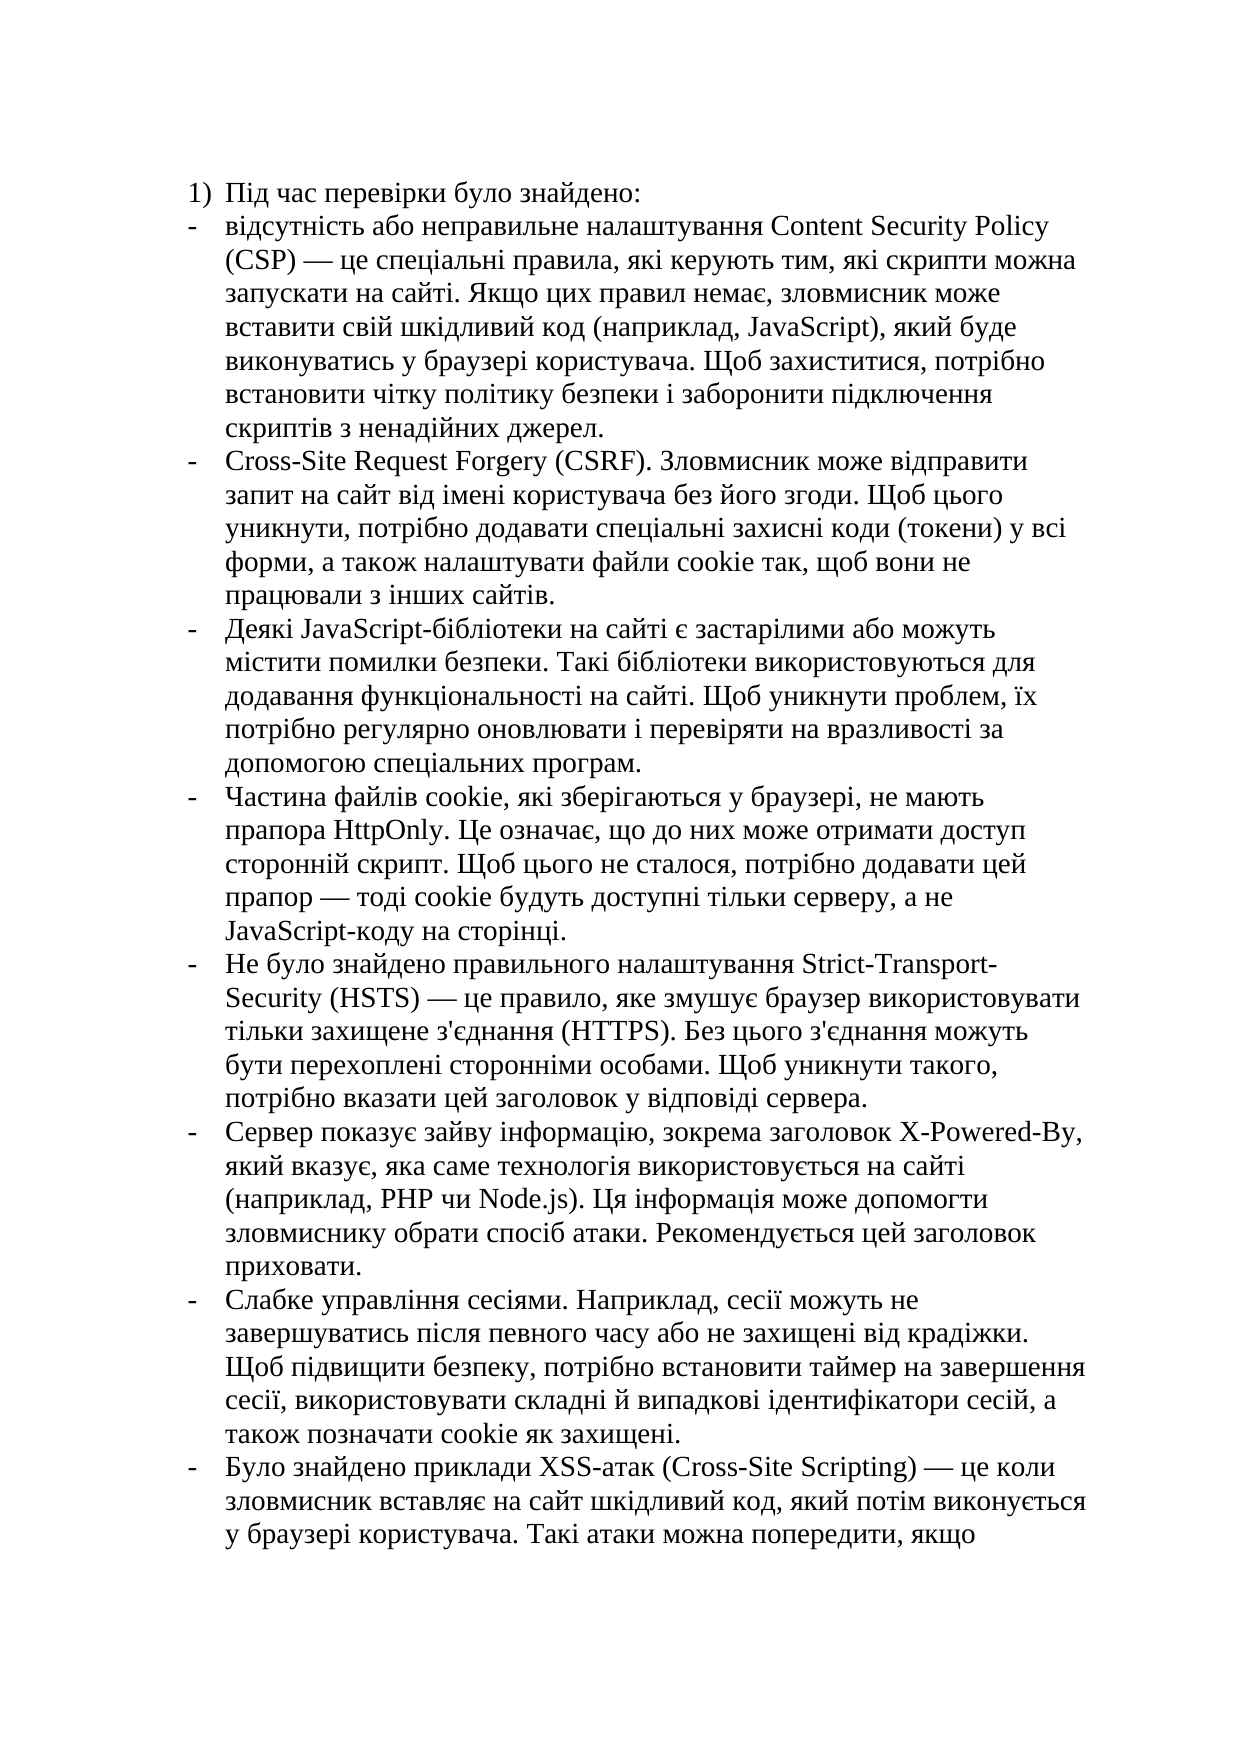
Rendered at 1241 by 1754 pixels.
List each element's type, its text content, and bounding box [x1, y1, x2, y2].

list Під час перевірки було знайдено: [187, 175, 1090, 208]
list Деякі JavaScript-бібліотеки на сайті є застарілими або можуть містити помилки безпеки. Такі бібліотеки використовуються для додавання функціональності на сайті. Щоб уникнути проблем, їх потрібно регулярно оновлювати і перевіряти на вразливості за допомогою спеціальних програм. [187, 611, 1090, 779]
list Не було знайдено правильного налаштування Strict-Transport-Security (HSTS) — це правило, яке змушує браузер використовувати тільки захищене з'єднання (HTTPS). Без цього з'єднання можуть бути перехоплені сторонніми особами. Щоб уникнути такого, потрібно вказати цей заголовок у відповіді сервера. [187, 946, 1090, 1114]
list Слабке управління сесіями. Наприклад, сесії можуть не завершуватись після певного часу або не захищені від крадіжки. Щоб підвищити безпеку, потрібно встановити таймер на завершення сесії, використовувати складні й випадкові ідентифікатори сесій, а також позначати cookie як захищені. [187, 1282, 1090, 1449]
list Частина файлів cookie, які зберігаються у браузері, не мають прапора HttpOnly. Це означає, що до них може отримати доступ сторонній скрипт. Щоб цього не сталося, потрібно додавати цей прапор — тоді cookie будуть доступні тільки серверу, а не JavaScript-коду на сторінці. [187, 779, 1090, 946]
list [187, 1449, 1090, 1550]
list відсутність або неправильне налаштування Content Security Policy (CSP) — це спеціальні правила, які керують тим, які скрипти можна запускати на сайті. Якщо цих правил немає, зловмисник може вставити свій шкідливий код (наприклад, JavaScript), який буде виконуватись у браузері користувача. Щоб захиститися, потрібно встановити чітку політику безпеки і заборонити підключення скриптів з ненадійних джерел. [187, 208, 1090, 443]
list Cross-Site Request Forgery (CSRF). Зловмисник може відправити запит на сайт від імені користувача без його згоди. Щоб цього уникнути, потрібно додавати спеціальні захисні коди (токени) у всі форми, а також налаштувати файли cookie так, щоб вони не працювали з інших сайтів. [187, 443, 1090, 611]
list Сервер показує зайву інформацію, зокрема заголовок X-Powered-By, який вказує, яка саме технологія використовується на сайті (наприклад, PHP чи Node.js). Ця інформація може допомогти зловмиснику обрати спосіб атаки. Рекомендується цей заголовок приховати. [187, 1114, 1090, 1282]
